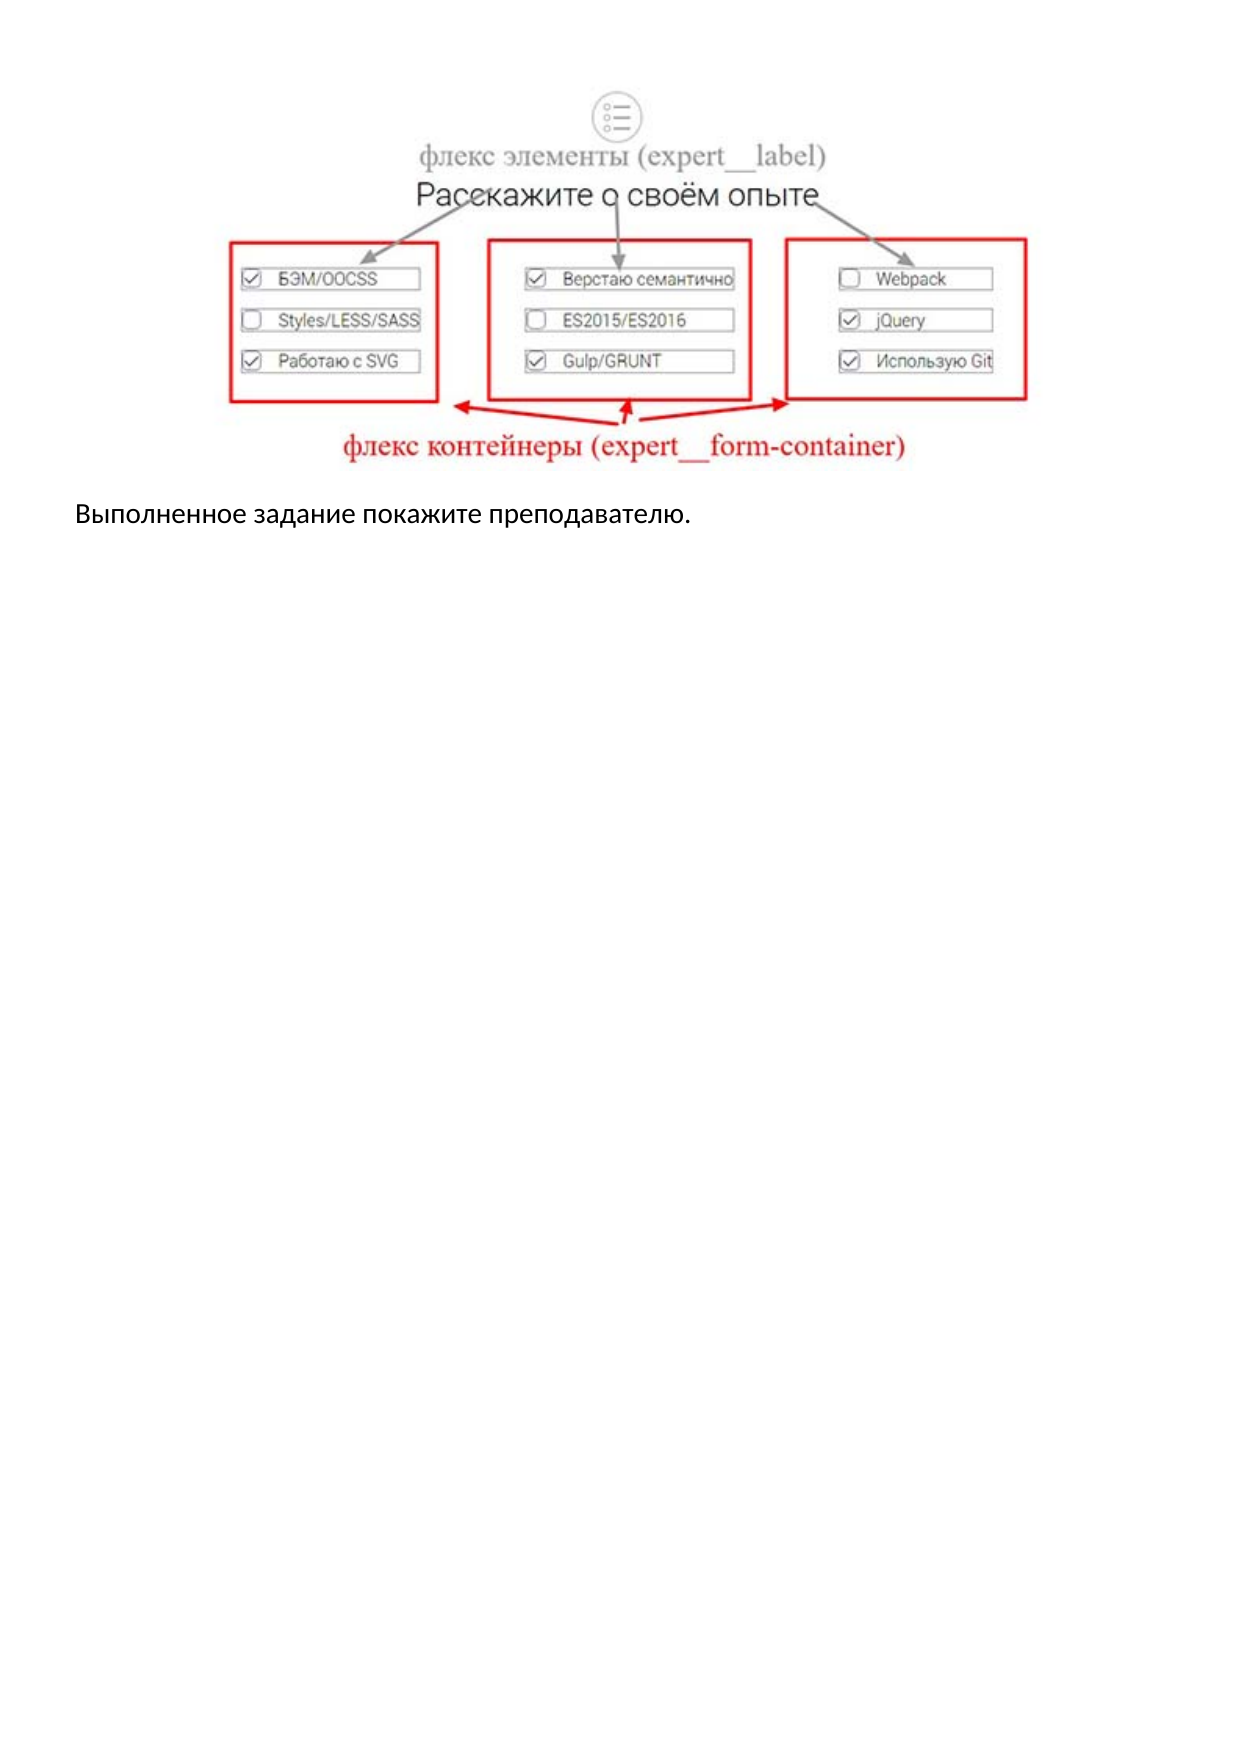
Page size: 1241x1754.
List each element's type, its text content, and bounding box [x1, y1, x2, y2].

picture [190, 75, 1050, 471]
text Выполненное задание покажите преподавателю. [75, 495, 1165, 531]
